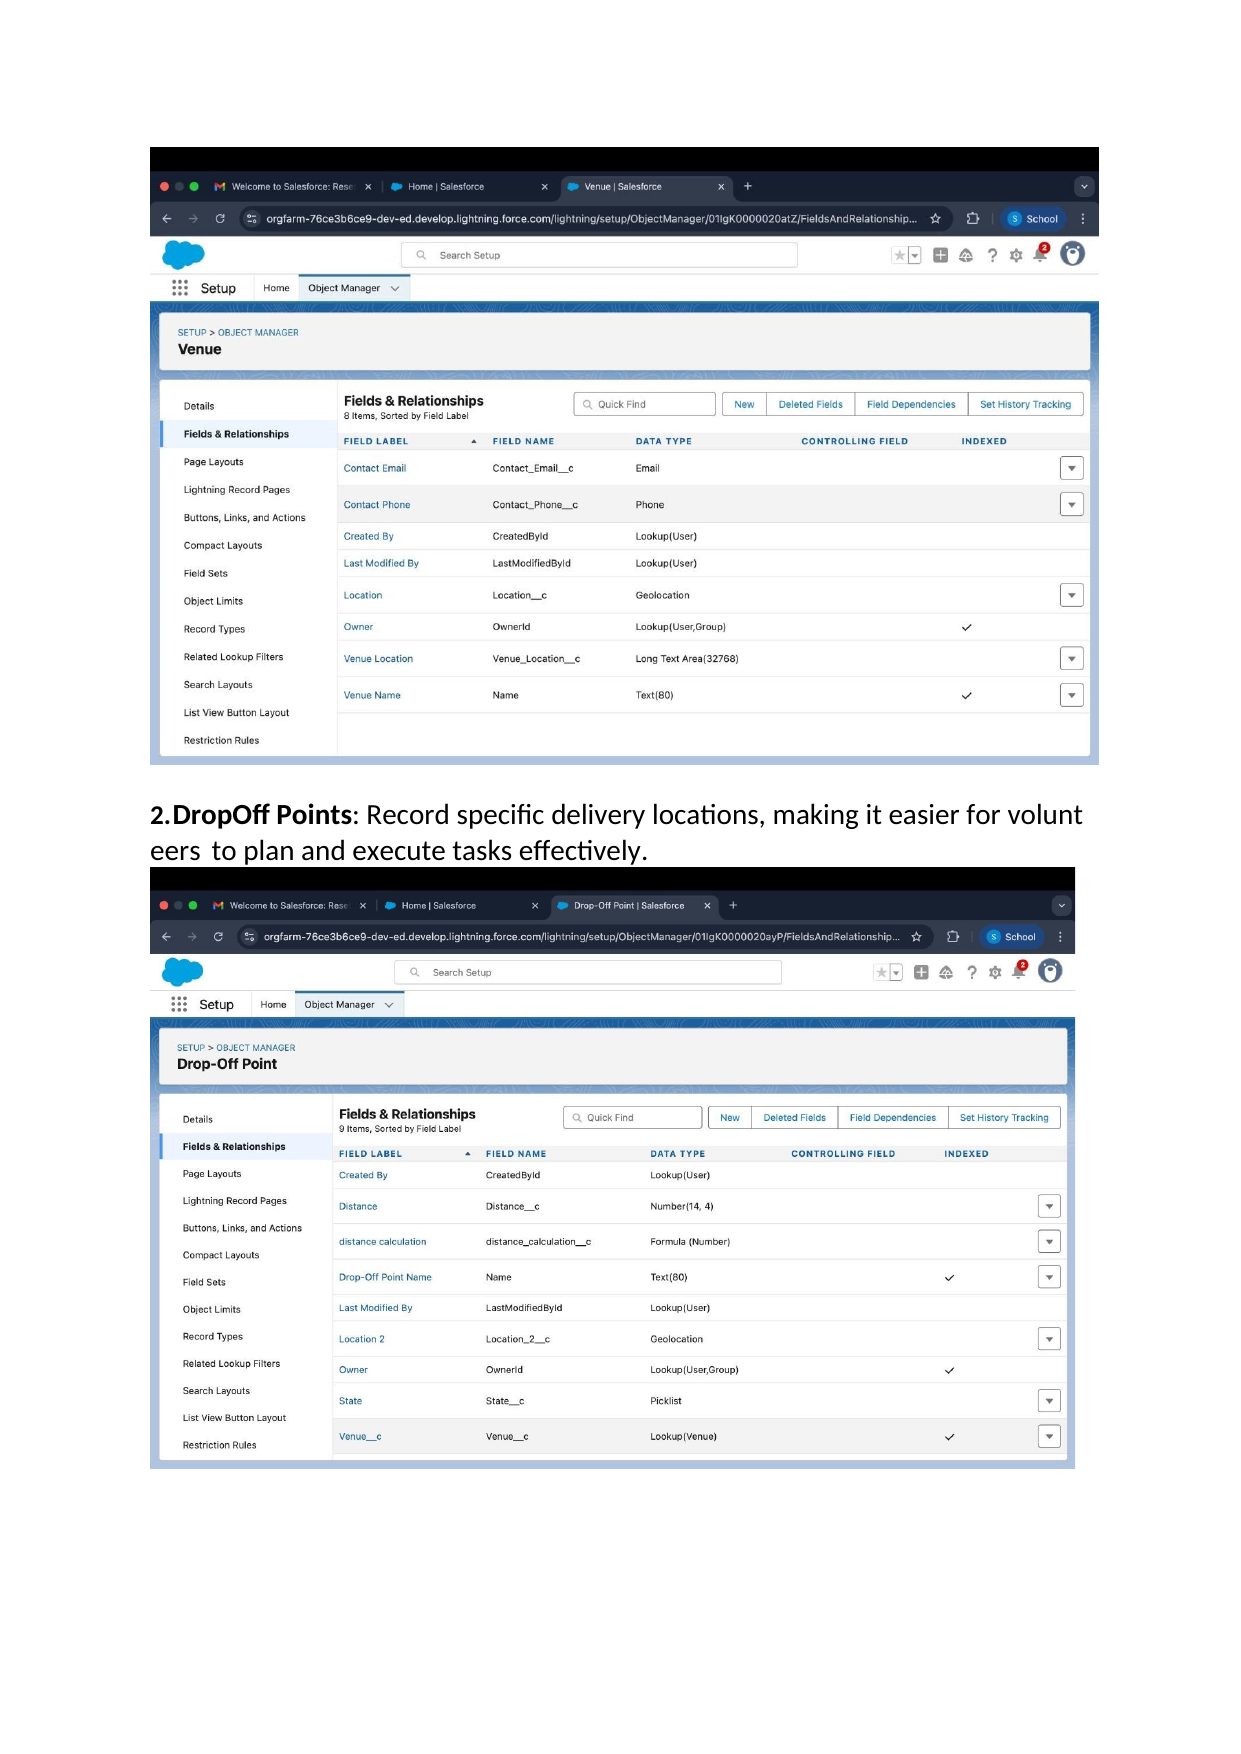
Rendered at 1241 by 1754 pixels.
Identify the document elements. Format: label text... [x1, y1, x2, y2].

list DropOff Points: Record specific delivery locations, making it easier for volunt eers to plan and execute tasks effectively. [150, 796, 1085, 867]
picture [150, 147, 1099, 765]
picture [150, 867, 1075, 1469]
